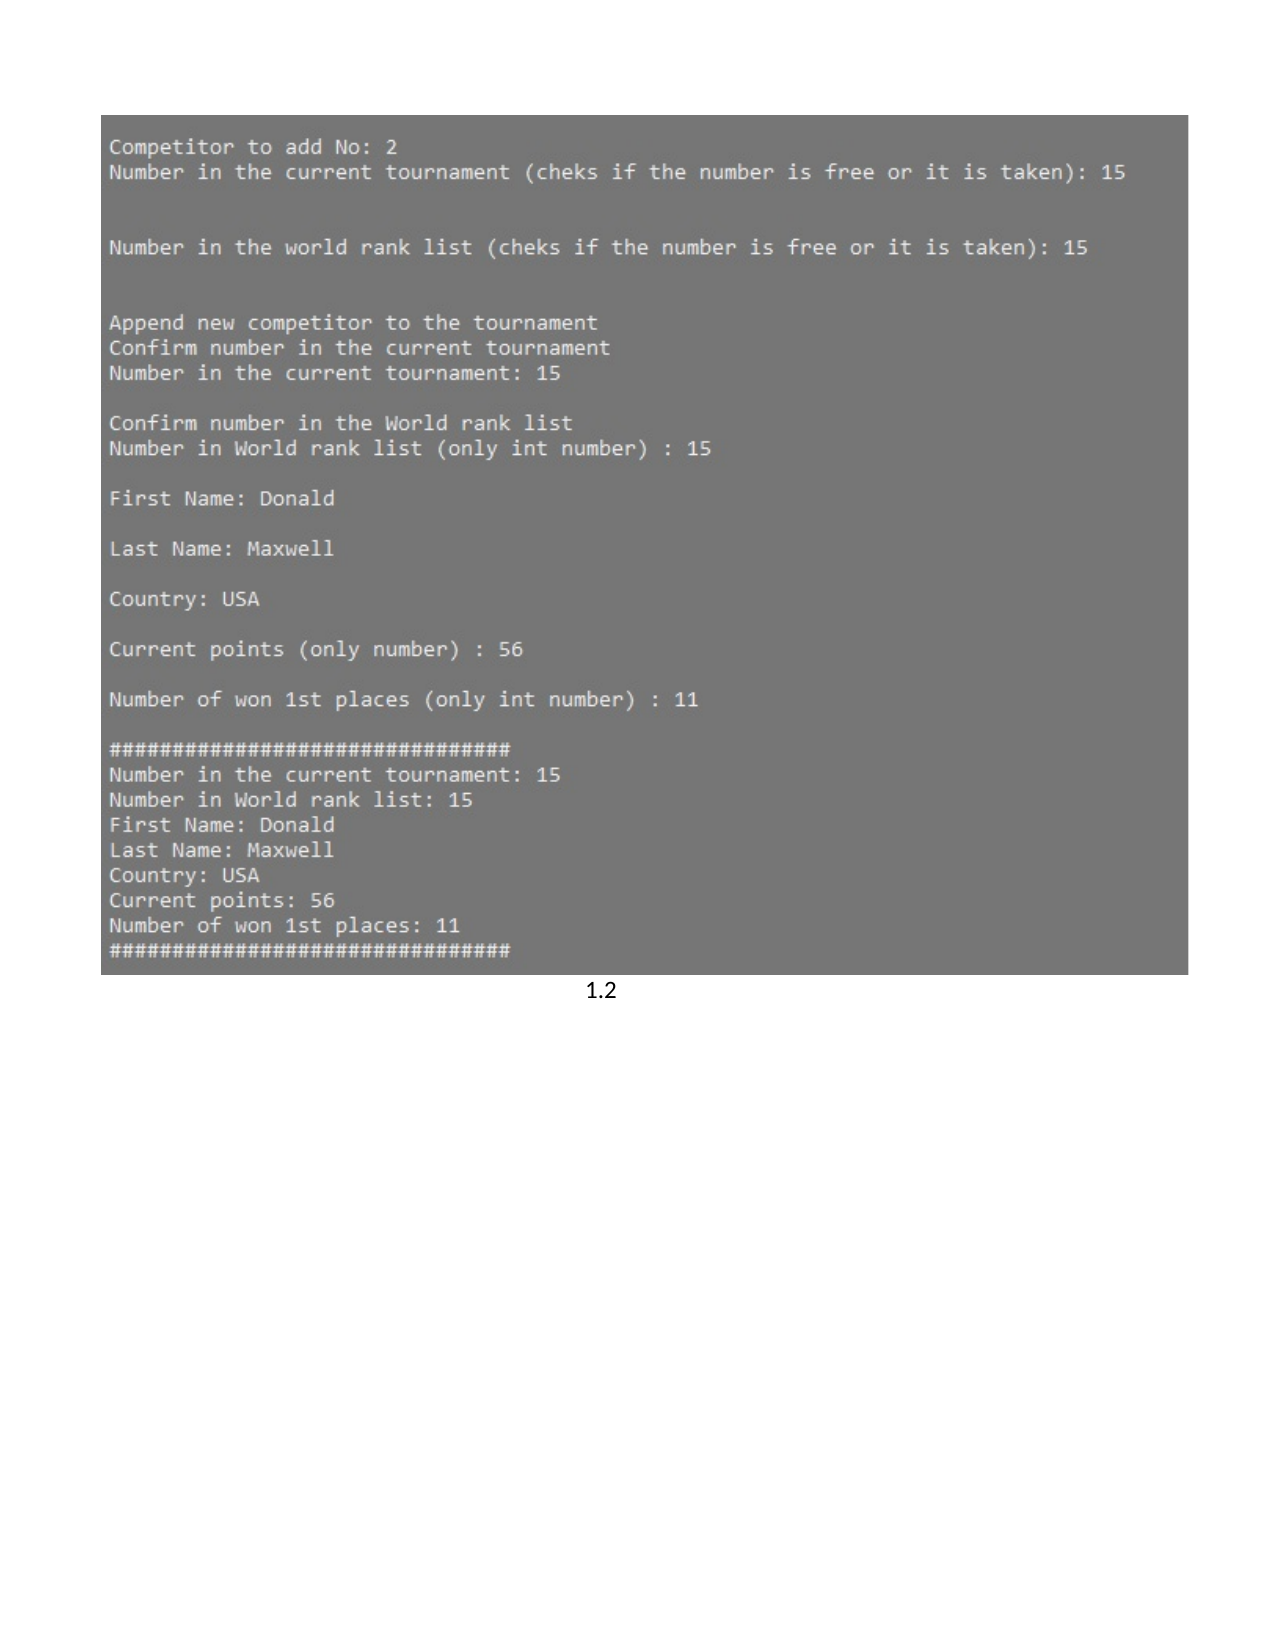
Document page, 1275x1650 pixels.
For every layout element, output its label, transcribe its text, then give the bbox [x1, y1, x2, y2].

picture [101, 115, 1189, 975]
text 1.2 [118, 975, 1157, 1005]
